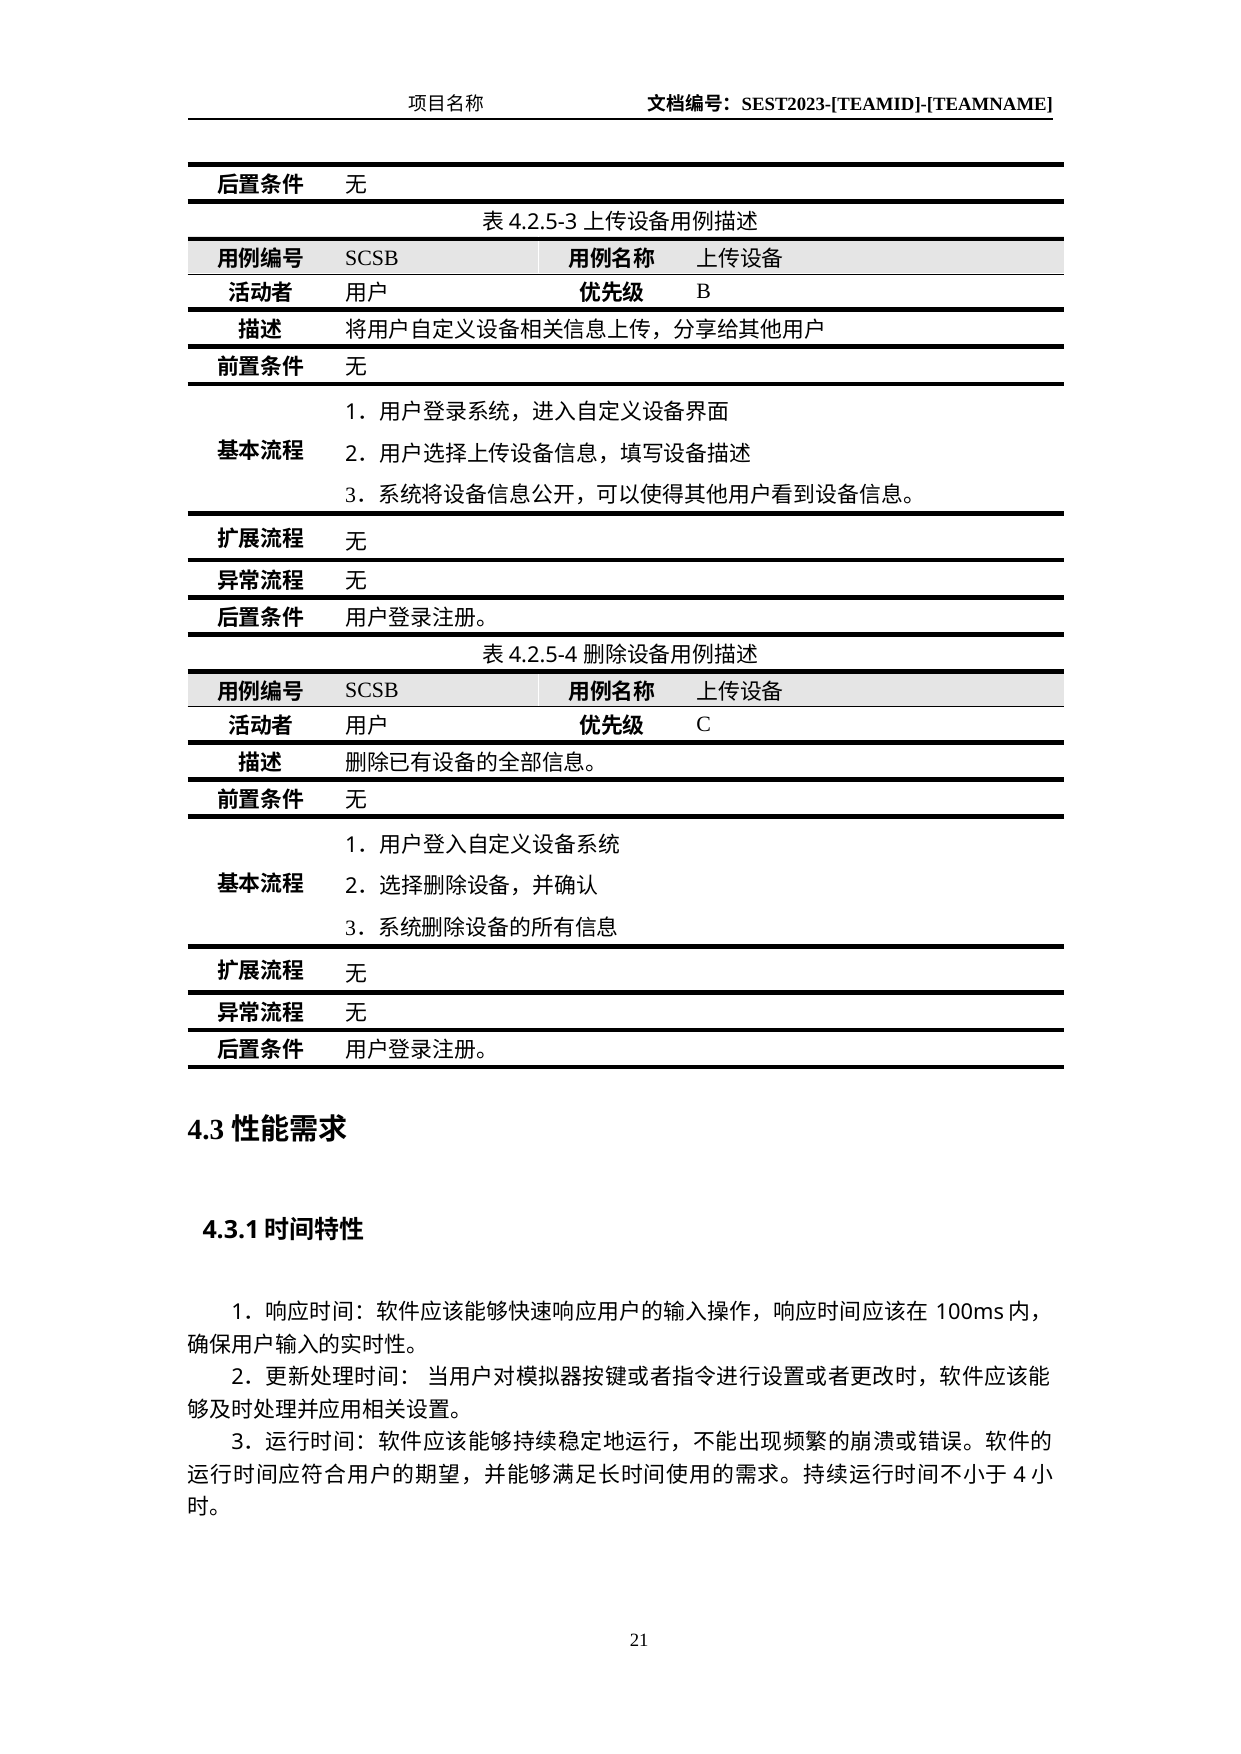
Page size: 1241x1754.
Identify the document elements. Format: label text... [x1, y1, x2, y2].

table_cell 删除已有设备的全部信息。 [334, 745, 1064, 777]
table_header 用例编号 [188, 241, 334, 273]
table_cell 基本流程 [188, 386, 334, 511]
table_cell 扩展流程 [188, 516, 334, 557]
table_cell 基本流程 [188, 819, 334, 944]
list 更新处理时间： 当用户对模拟器按键或者指令进行设置或者更改时，软件应该能够及时处理并应用相关设置。 [187, 1359, 1053, 1424]
table_cell 无 [334, 995, 1064, 1027]
text 表4.2.5-3 上传设备用例描述 [187, 204, 1053, 236]
table_header 用例名称 [539, 674, 685, 706]
table_cell B [685, 275, 1064, 307]
table_cell 无 [334, 349, 1064, 381]
table_cell 前置条件 [188, 782, 334, 814]
table_cell 前置条件 [188, 349, 334, 381]
list 运行时间：软件应该能够持续稳定地运行，不能出现频繁的崩溃或错误。软件的运行时间应符合用户的期望，并能够满足长时间使用的需求。持续运行时间不小于4小时。 [187, 1424, 1053, 1521]
table_cell 异常流程 [188, 995, 334, 1027]
table_cell 用户 [334, 707, 538, 740]
table_cell 描述 [188, 312, 334, 344]
table_header 用例名称 [539, 241, 685, 273]
table_header 上传设备 [685, 241, 1064, 273]
table_cell 无 [334, 782, 1064, 814]
table_cell 无 [334, 949, 1064, 990]
table_cell 优先级 [539, 707, 685, 740]
subtitle 性能需求 [187, 1094, 1053, 1159]
table_cell 用户登录注册。 [334, 1032, 1064, 1064]
table_cell 无 [334, 167, 1064, 199]
list 响应时间：软件应该能够快速响应用户的输入操作，响应时间应该在100ms内，确保用户输入的实时性。 [187, 1294, 1053, 1359]
table_cell 后置条件 [188, 600, 334, 632]
table_cell 无 [334, 562, 1064, 595]
table_header SCSB [334, 674, 538, 706]
table_cell 用户登录系统，进入自定义设备界面 用户选择上传设备信息，填写设备描述 系统将设备信息公开，可以使得其他用户看到设备信息。 [334, 386, 1064, 511]
subtitle 4.3.1时间特性 [202, 1195, 1053, 1260]
table_cell 用户 [334, 275, 538, 307]
table_cell 活动者 [188, 707, 334, 740]
table_cell 描述 [188, 745, 334, 777]
table_header 上传设备 [685, 674, 1064, 706]
table_cell 用户登入自定义设备系统 选择删除设备，并确认 系统删除设备的所有信息 [334, 819, 1064, 944]
table_cell 异常流程 [188, 562, 334, 595]
table_cell 扩展流程 [188, 949, 334, 990]
table_cell 将用户自定义设备相关信息上传，分享给其他用户 [334, 312, 1064, 344]
table_cell 活动者 [188, 275, 334, 307]
text 表4.2.5-4 删除设备用例描述 [187, 637, 1053, 669]
table_cell 优先级 [539, 275, 685, 307]
table_cell 后置条件 [188, 1032, 334, 1064]
table_header 用例编号 [188, 674, 334, 706]
table_cell C [685, 707, 1064, 740]
table_cell 后置条件 [188, 167, 333, 199]
table_cell 用户登录注册。 [334, 600, 1064, 632]
table_cell 无 [334, 516, 1064, 557]
table_header SCSB [334, 241, 538, 273]
